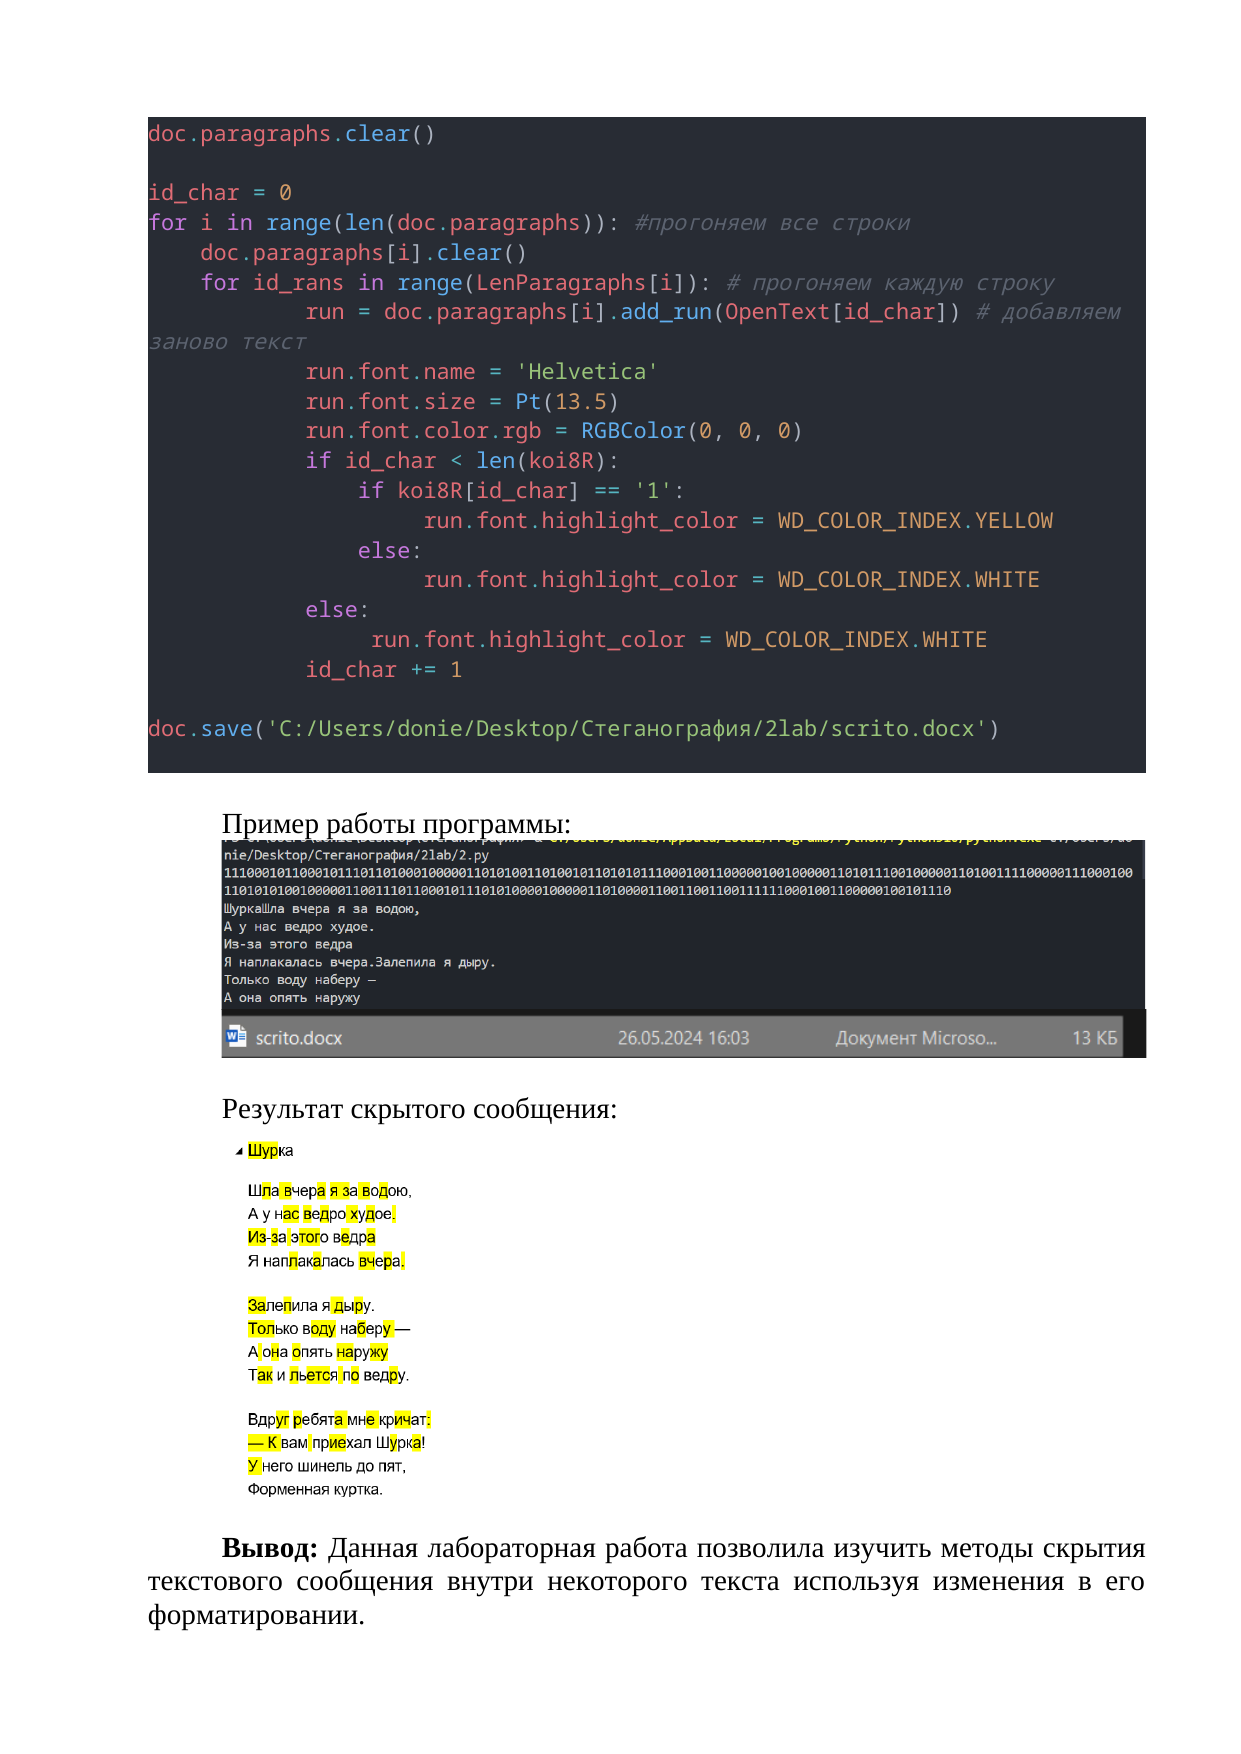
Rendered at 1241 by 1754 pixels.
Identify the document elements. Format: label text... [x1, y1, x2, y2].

text if koi8R[id_char] == '1': [148, 475, 1146, 505]
text run.font.highlight_color = WD_COLOR_INDEX.WHITE [148, 564, 1146, 594]
text run.font.highlight_color = WD_COLOR_INDEX.WHITE [148, 624, 1146, 654]
text doc.paragraphs[i].clear() [148, 237, 1146, 266]
text if id_char < len(koi8R): [148, 445, 1146, 475]
text doc.save('C:/Users/donie/Desktop/Стеганография/2lab/scrito.docx') [148, 713, 1146, 743]
text Вывод: Данная лабораторная работа позволила изучить методы скрытия текстового сообщения внутри некоторого текста используя изменения в его форматировании. [148, 1530, 1146, 1630]
picture [221, 840, 1147, 1058]
text run.font.color.rgb = RGBColor(0, 0, 0) [148, 415, 1146, 445]
text for i in range(len(doc.paragraphs)): #прогоняем все строки [148, 207, 1146, 237]
text Результат скрытого сообщения: [148, 1091, 1146, 1125]
text run.font.highlight_color = WD_COLOR_INDEX.YELLOW [148, 505, 1146, 534]
text id_char += 1 [148, 654, 1146, 683]
text doc.paragraphs.clear() [148, 117, 1146, 147]
text id_char = 0 [148, 177, 1146, 207]
text else: [148, 534, 1146, 564]
text run.font.name = 'Helvetica' [148, 356, 1146, 386]
text else: [148, 594, 1146, 624]
picture [221, 1125, 577, 1497]
text run = doc.paragraphs[i].add_run(OpenText[id_char]) # добавляем заново текст [148, 296, 1146, 356]
text Пример работы программы: [148, 806, 1146, 840]
text for id_rans in range(LenParagraphs[i]): # прогоняем каждую строку [148, 266, 1146, 296]
text run.font.size = Pt(13.5) [148, 386, 1146, 415]
